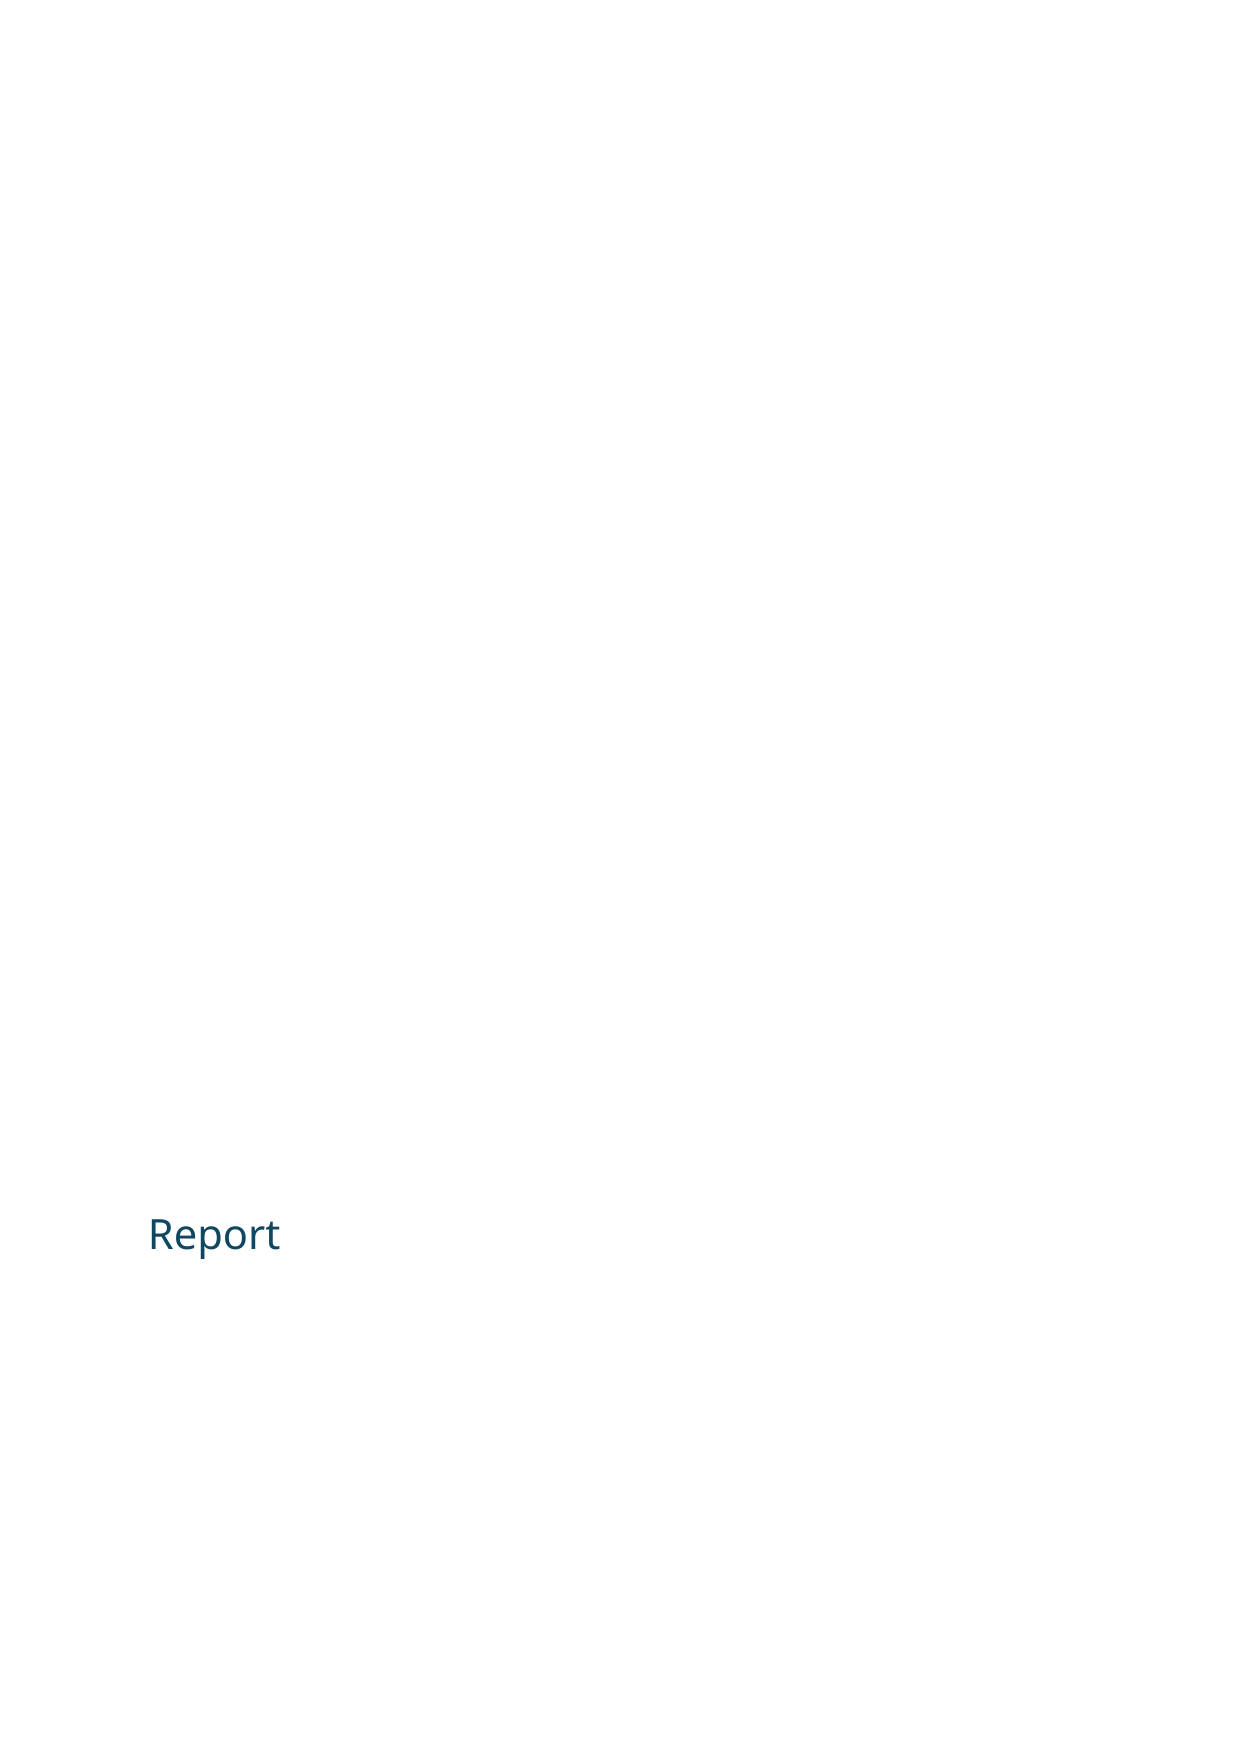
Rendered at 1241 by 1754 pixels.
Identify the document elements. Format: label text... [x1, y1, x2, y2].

subtitle Report [148, 1205, 1093, 1262]
